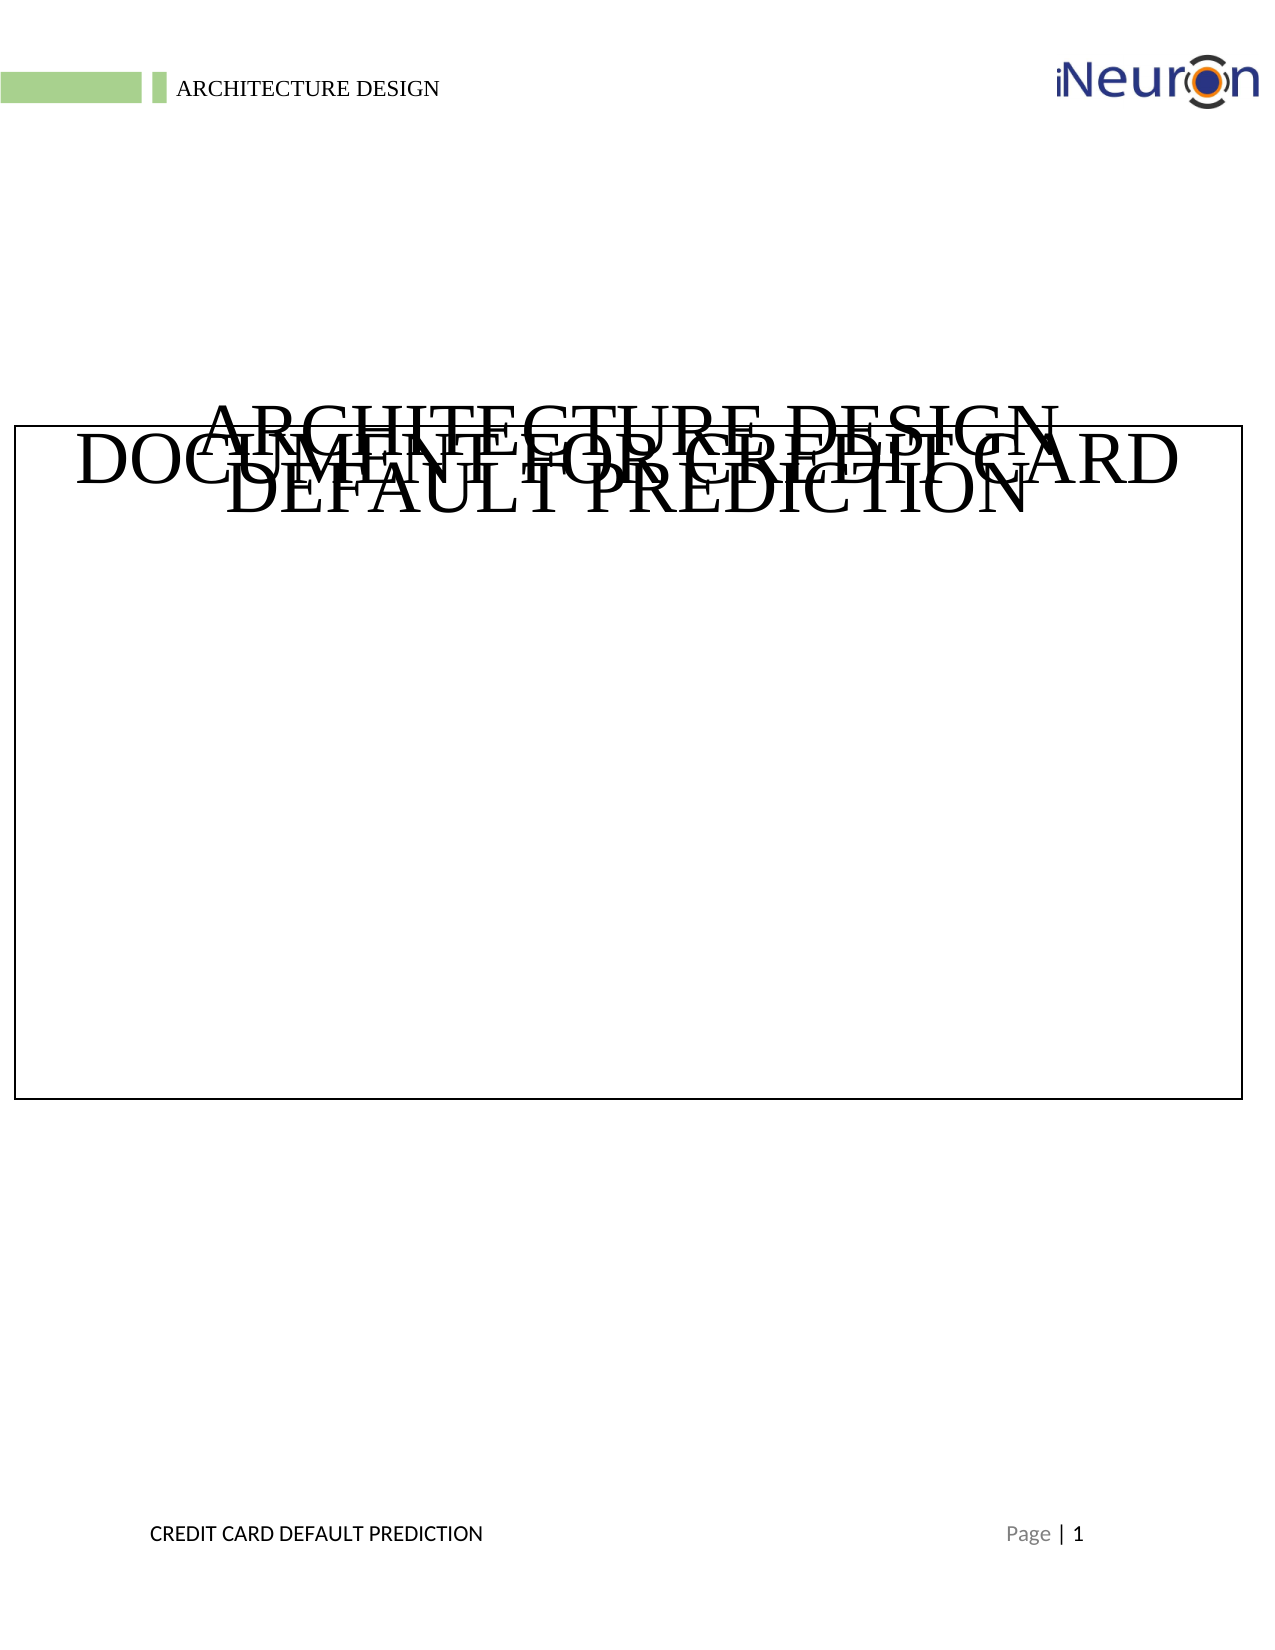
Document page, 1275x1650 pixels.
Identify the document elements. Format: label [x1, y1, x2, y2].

picture [1057, 54, 1259, 109]
